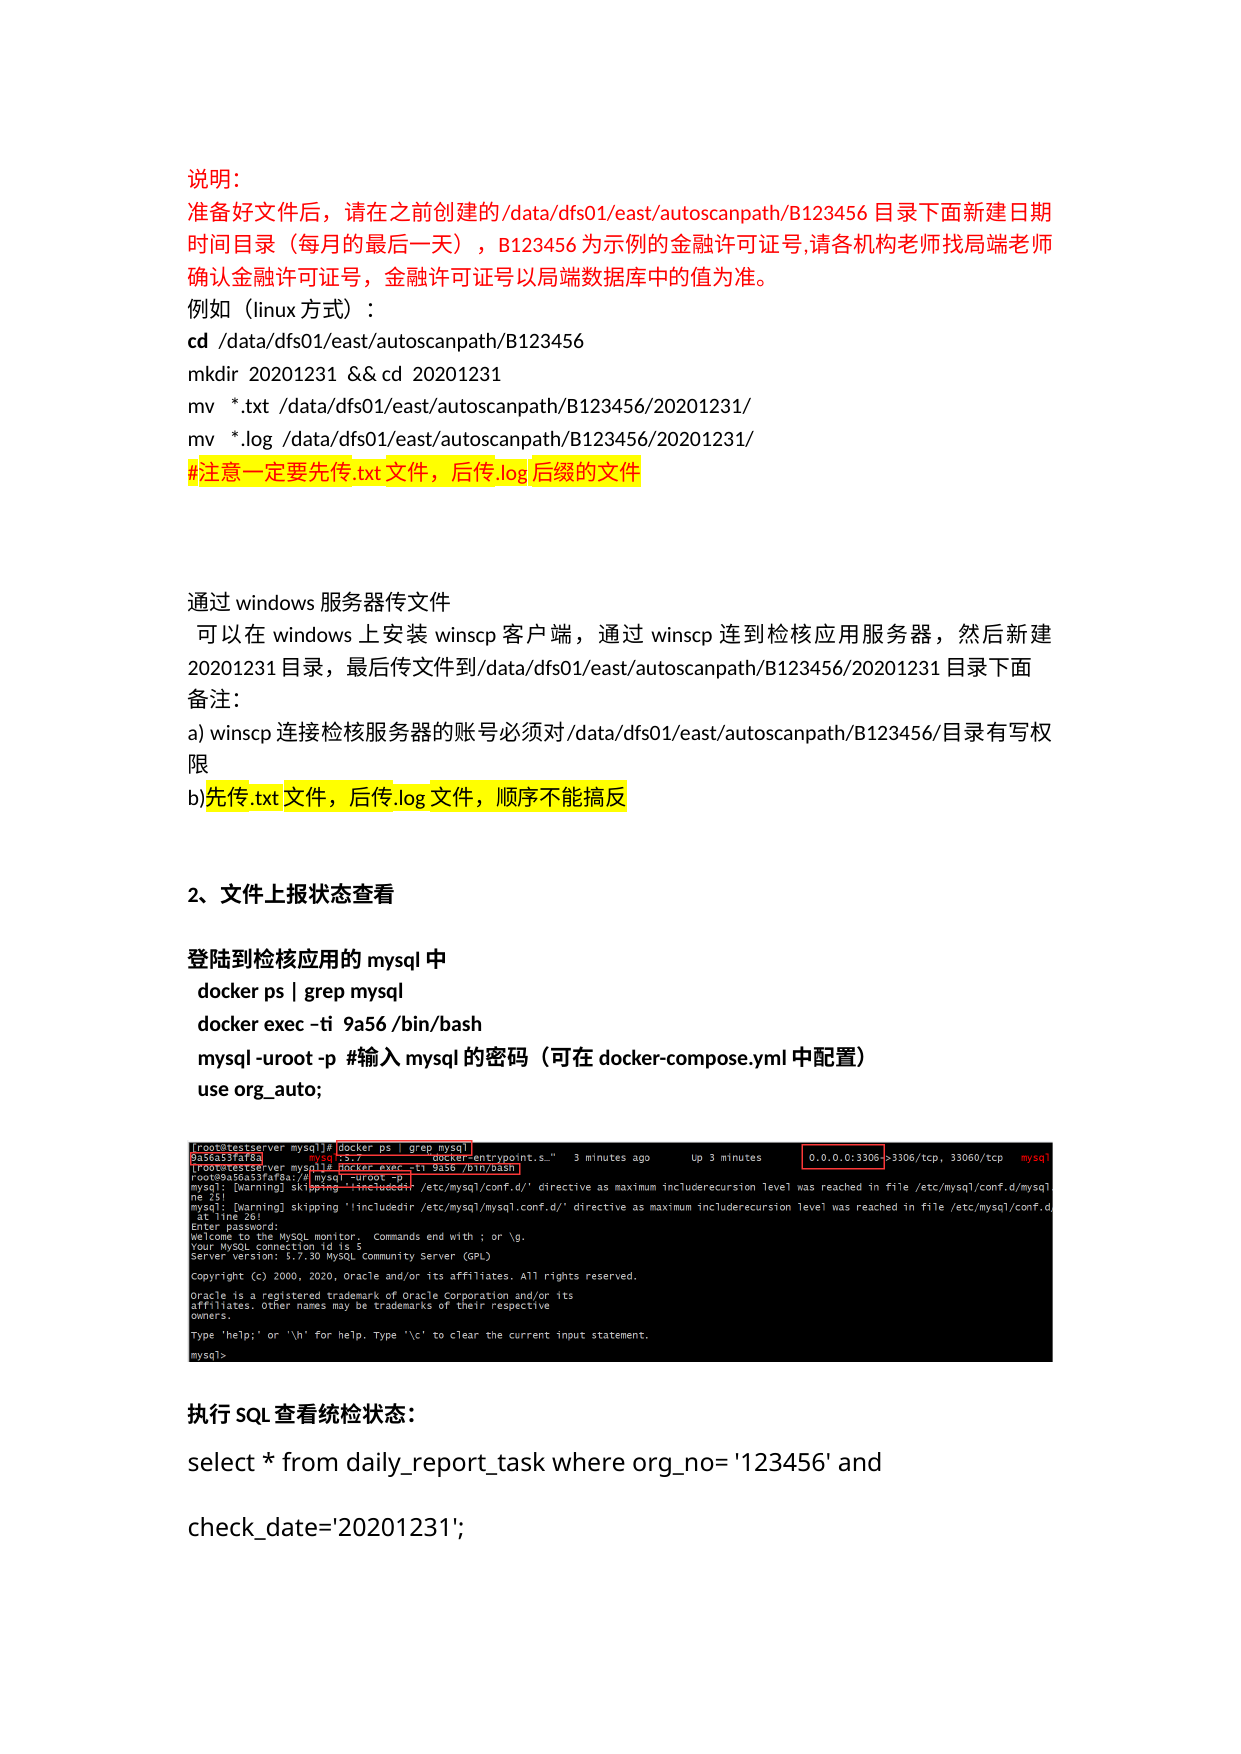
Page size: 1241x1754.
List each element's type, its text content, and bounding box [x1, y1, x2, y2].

text b)先传.txt文件，后传.log 文件，顺序不能搞反 [187, 779, 1053, 812]
text select * from daily_report_task where org_no= '123456' and check_date='20201231'; [187, 1429, 1053, 1559]
text mkdir 20201231 && cd 20201231 [187, 357, 1053, 389]
text 登陆到检核应用的mysql中 [187, 942, 1053, 974]
text docker exec –ti 9a56 /bin/bash [187, 1007, 1053, 1039]
text 备注： [187, 682, 1053, 714]
text 执行SQL查看统检状态： [187, 1397, 1053, 1429]
text 例如（linux方式）： [187, 292, 1053, 324]
text #注意一定要先传.txt文件，后传.log后缀的文件 [187, 454, 1053, 487]
text use org_auto; [187, 1072, 1053, 1104]
text docker ps | grep mysql [187, 974, 1053, 1007]
text 通过windows 服务器传文件 [187, 584, 1053, 617]
text mv *.log /data/dfs01/east/autoscanpath/B123456/20201231/ [187, 422, 1053, 454]
picture [187, 1140, 1053, 1362]
text mysql -uroot -p #输入mysql的密码（可在docker-compose.yml中配置） [187, 1039, 1053, 1072]
text 准备好文件后，请在之前创建的/data/dfs01/east/autoscanpath/B123456 目录下面新建日期时间目录（每月的最后一天），B123456为示例的金融许可证号,请各机构老师找局端老师确认金融许可证号，金融许可证号以局端数据库中的值为准。 [187, 194, 1053, 292]
text a) winscp连接检核服务器的账号必须对/data/dfs01/east/autoscanpath/B123456/目录有写权限 [187, 714, 1053, 779]
text cd /data/dfs01/east/autoscanpath/B123456 [187, 324, 1053, 357]
text mv *.txt /data/dfs01/east/autoscanpath/B123456/20201231/ [187, 389, 1053, 422]
text 可以在windows上安装winscp客户端，通过winscp连到检核应用服务器，然后新建20201231目录，最后传文件到/data/dfs01/east/autoscanpath/B123456/20201231目录下面 [187, 617, 1053, 682]
text 说明： [187, 162, 1053, 194]
text 2、文件上报状态查看 [187, 877, 1053, 909]
